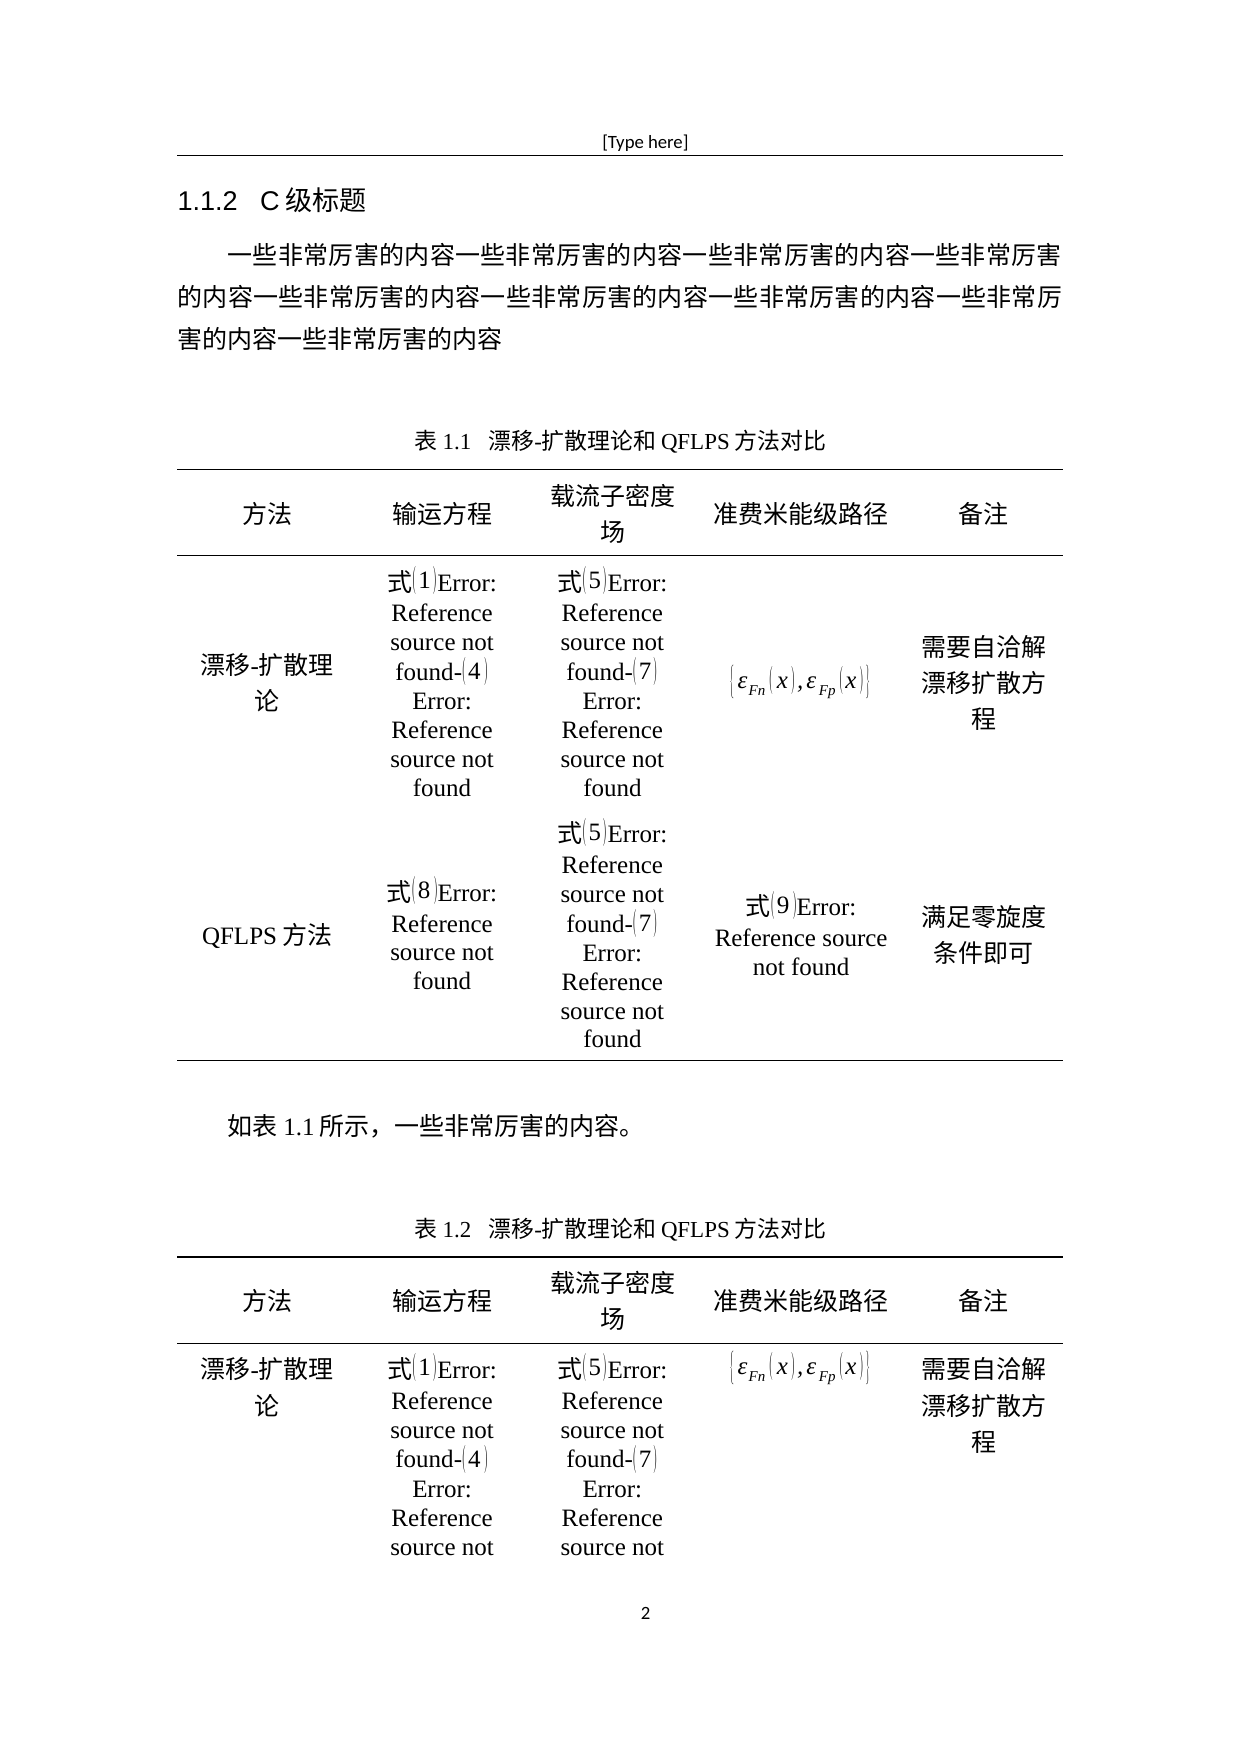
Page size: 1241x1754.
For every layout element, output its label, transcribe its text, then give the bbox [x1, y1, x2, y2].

table_cell 漂移-扩散理论 [177, 1344, 357, 1560]
table_header 输运方程 [357, 1258, 527, 1342]
table_header 准费米能级路径 [697, 470, 904, 555]
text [177, 231, 1063, 356]
text 如表 1.1所示，一些非常厉害的内容。 [177, 1102, 1063, 1144]
table_header 载流子密度场 [527, 470, 697, 555]
table_cell 漂移-扩散理论 [177, 556, 357, 808]
table_cell 需要自洽解漂移扩散方程 [904, 556, 1063, 808]
table_cell [697, 556, 904, 808]
table_header 载流子密度场 [527, 1258, 697, 1342]
table_header 备注 [904, 1258, 1063, 1342]
table_cell 需要自洽解漂移扩散方程 [904, 1344, 1063, 1560]
table_cell [697, 1344, 904, 1560]
table_header 备注 [904, 470, 1063, 555]
table_header 方法 [177, 1258, 357, 1342]
table_header 方法 [177, 470, 357, 555]
text 表 1.1 漂移-扩散理论和QFLPS方法对比 [177, 423, 1063, 456]
table_cell 满足零旋度条件即可 [904, 808, 1063, 1059]
subtitle C级标题 [177, 177, 1063, 219]
table_header 输运方程 [357, 470, 527, 555]
table_header 准费米能级路径 [697, 1258, 904, 1342]
table_cell QFLPS方法 [177, 808, 357, 1059]
text 表 1.2 漂移-扩散理论和QFLPS方法对比 [177, 1211, 1063, 1244]
